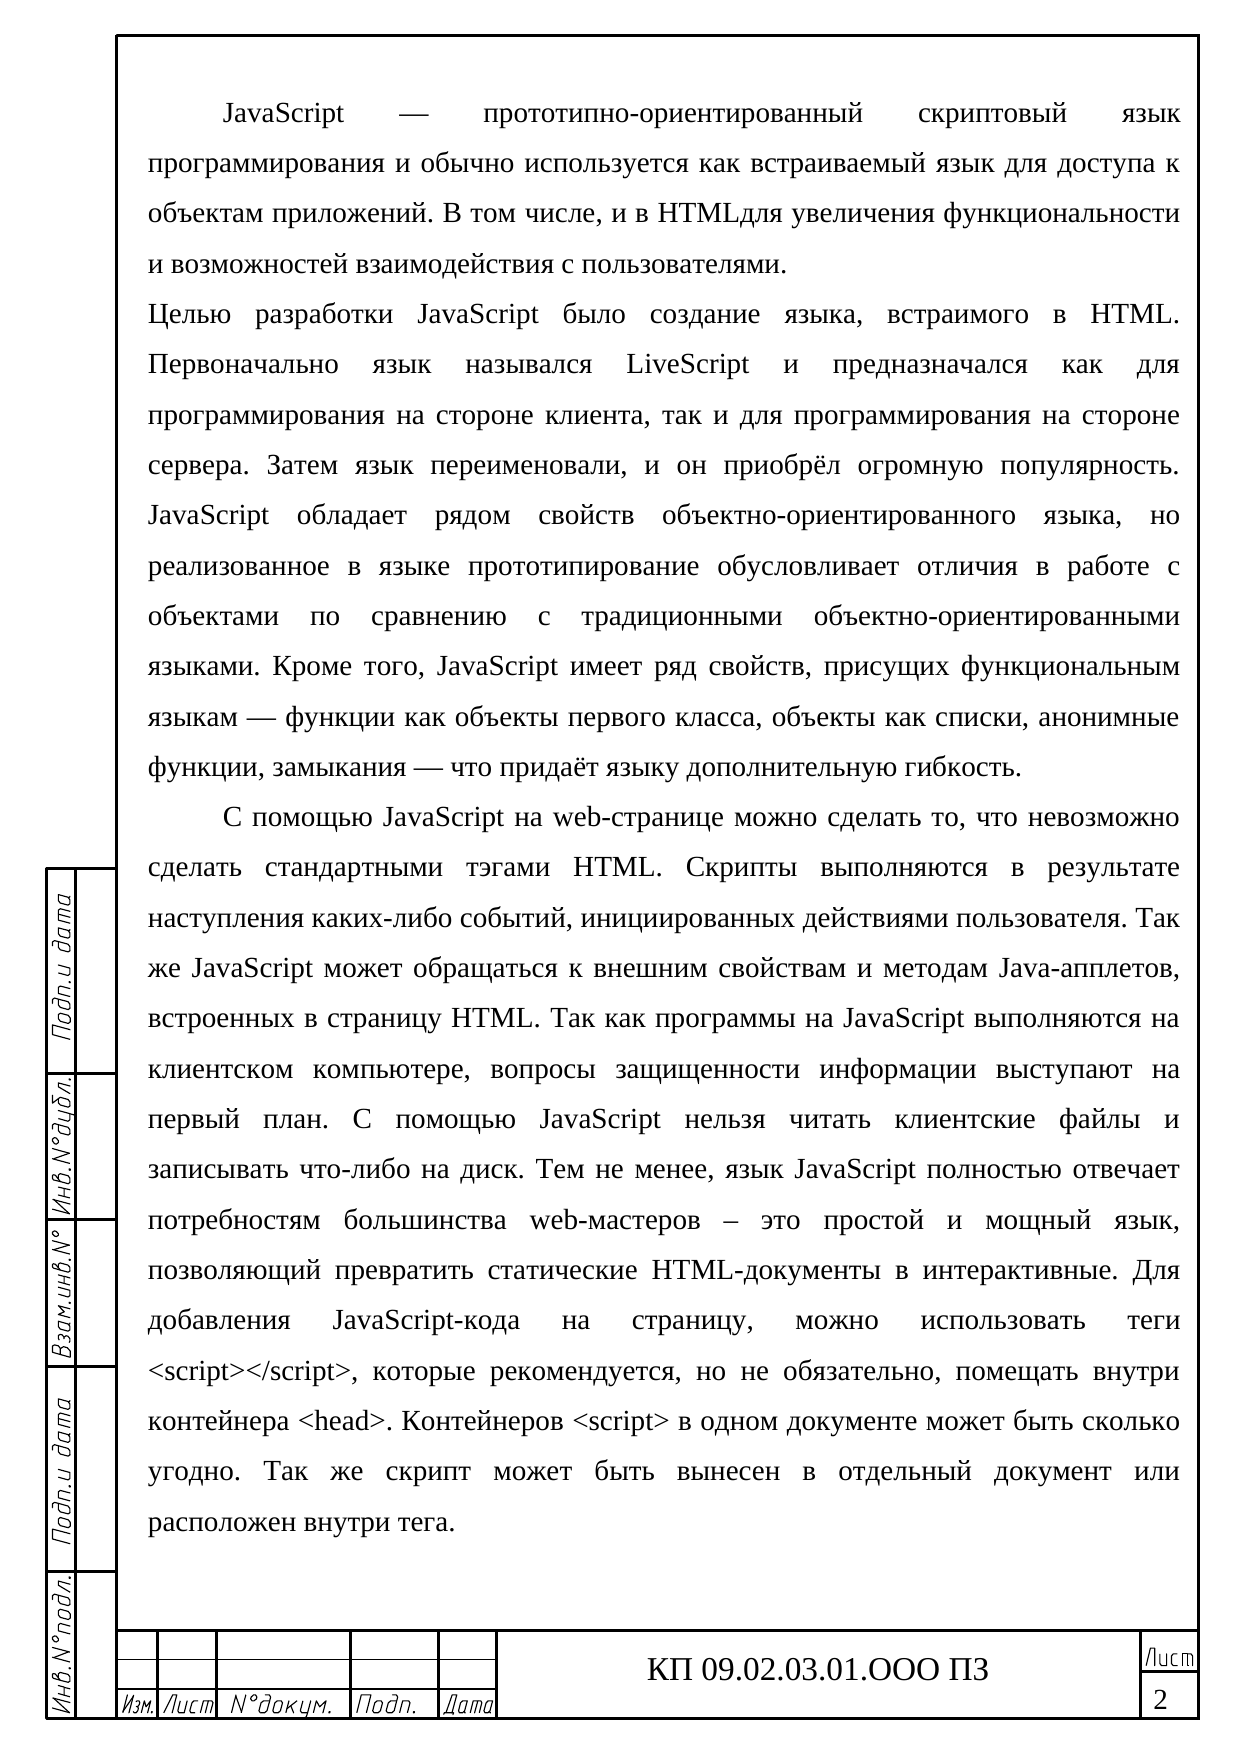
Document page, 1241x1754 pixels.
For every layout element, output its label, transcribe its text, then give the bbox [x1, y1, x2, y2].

text С помощью JavaScript на web-странице можно сделать то, что невозможно сделать стандартными тэгами HTML. Скрипты выполняются в результате наступления каких-либо событий, инициированных действиями пользователя. Так же JavaScript может обращаться к внешним свойствам и методам Java-апплетов, встроенных в страницу HTML. Так как программы на JavaScript выполняются на клиентском компьютере, вопросы защищенности информации выступают на первый план. С помощью JavaScript нельзя читать клиентские файлы и записывать что-либо на диск. Тем не менее, язык JavaScript полностью отвечает потребностям большинства web-мастеров – это простой и мощный язык, позволяющий превратить статические HTML-документы в интерактивные. Для добавления JavaScript-кода на страницу, можно использовать теги <script></script>, которые рекомендуется, но не обязательно, помещать внутри контейнера <head>. Контейнеров <script> в одном документе может быть сколько угодно. Так же скрипт может быть вынесен в отдельный документ или расположен внутри тега. [148, 799, 1181, 1537]
text JavaScript — прототипно-ориентированный скриптовый язык программирования и обычно используется как встраиваемый язык для доступа к объектам приложений. В том числе, и в HTMLдля увеличения функциональности и возможностей взаимодействия с пользователями. [148, 95, 1181, 279]
text Целью разработки JavaScript было создание языка, встраимого в HTML. Первоначально язык назывался LiveScript и предназначался как для программирования на стороне клиента, так и для программирования на стороне сервера. Затем язык переименовали, и он приобрёл огромную популярность. JavaScript обладает рядом свойств объектно-ориентированного языка, но реализованное в языке прототипирование обусловливает отличия в работе с объектами по сравнению с традиционными объектно-ориентированными языками. Кроме того, JavaScript имеет ряд свойств, присущих функциональным языкам — функции как объекты первого класса, объекты как списки, анонимные функции, замыкания — что придаёт языку дополнительную гибкость. [148, 296, 1181, 782]
